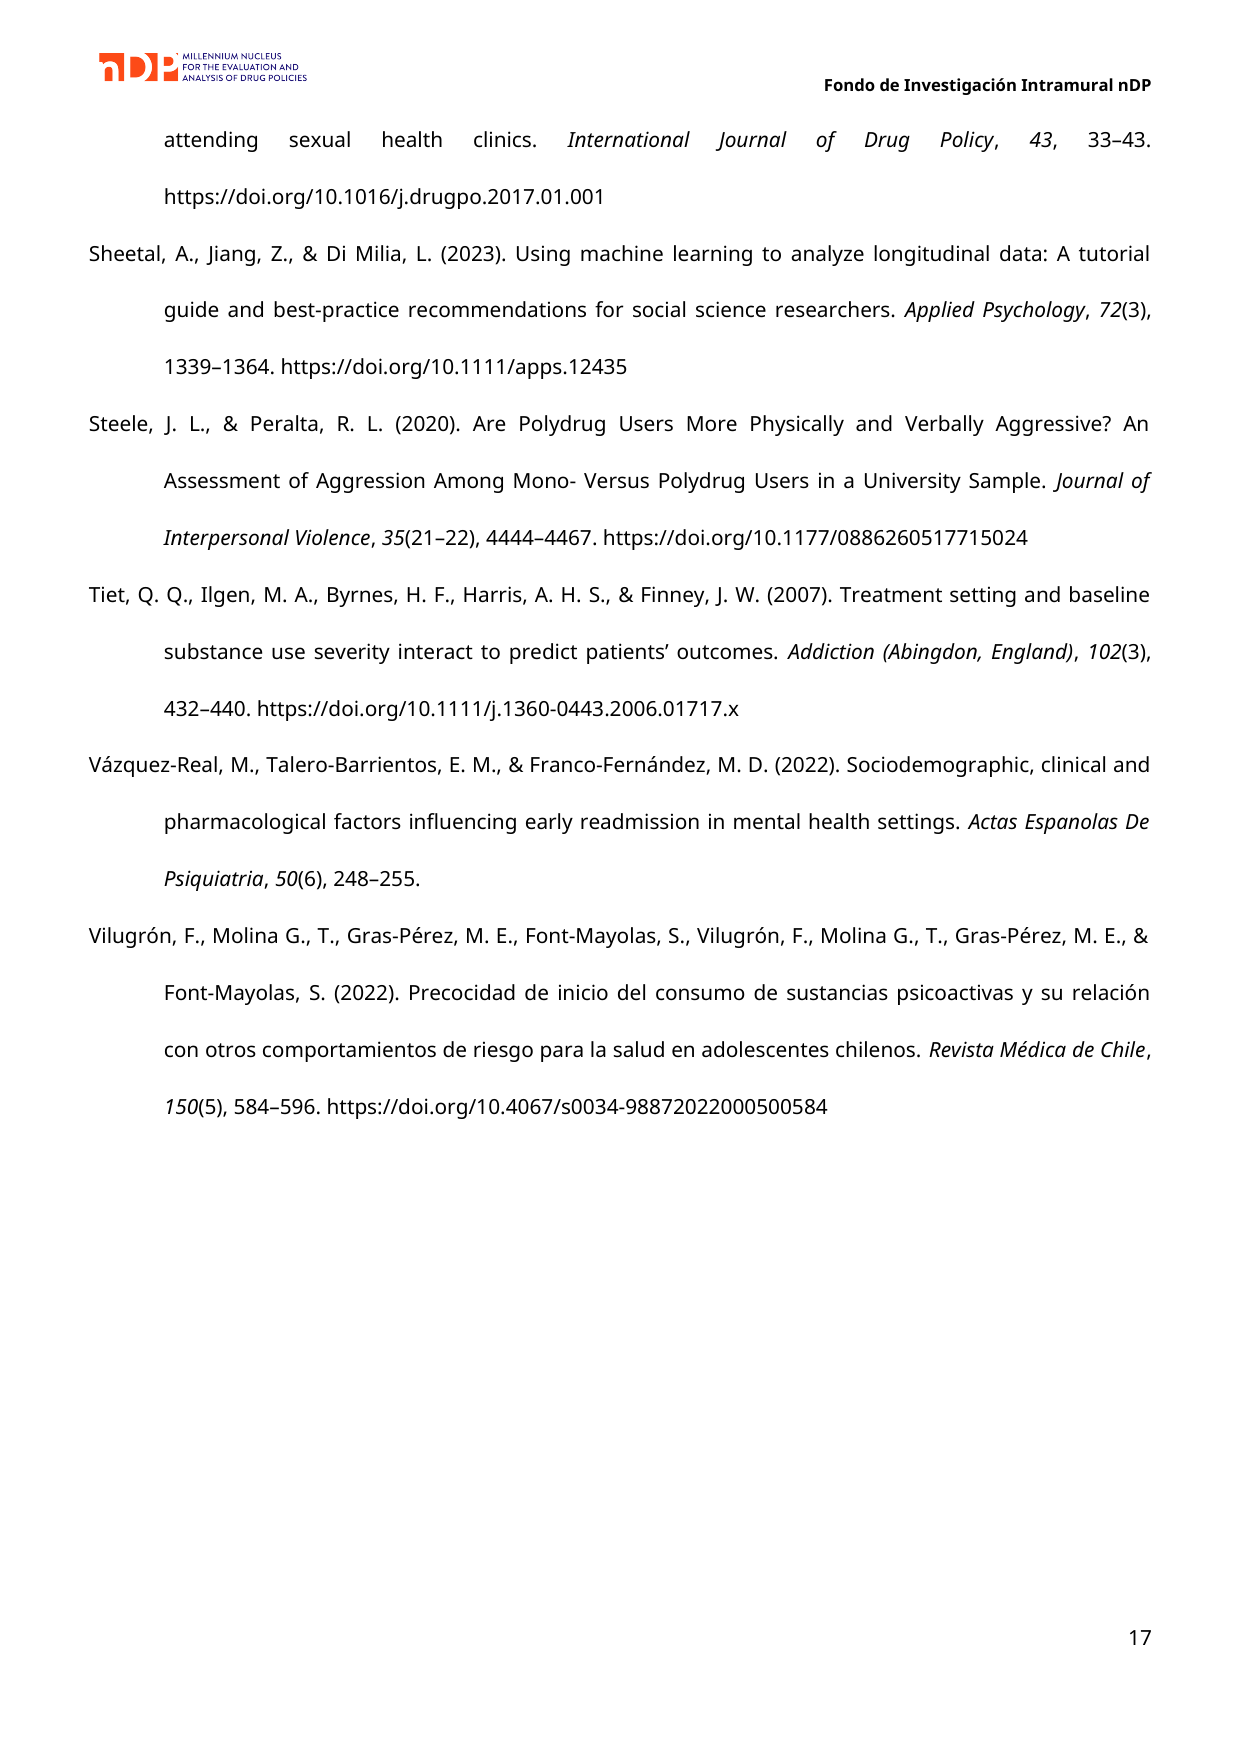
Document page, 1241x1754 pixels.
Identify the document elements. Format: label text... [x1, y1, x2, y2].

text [89, 125, 1152, 210]
text Sheetal, A., Jiang, Z., & Di Milia, L. (2023). Using machine learning to analyze longitudinal data: A tutorial guide and best-practice recommendations for social science researchers. Applied Psychology, 72(3), 1339–1364. https://doi.org/10.1111/apps.12435 [89, 239, 1152, 381]
text Tiet, Q. Q., Ilgen, M. A., Byrnes, H. F., Harris, A. H. S., & Finney, J. W. (2007). Treatment setting and baseline substance use severity interact to predict patients’ outcomes. Addiction (Abingdon, England), 102(3), 432–440. https://doi.org/10.1111/j.1360-0443.2006.01717.x [89, 580, 1152, 722]
text Steele, J. L., & Peralta, R. L. (2020). Are Polydrug Users More Physically and Verbally Aggressive? An Assessment of Aggression Among Mono- Versus Polydrug Users in a University Sample. Journal of Interpersonal Violence, 35(21–22), 4444–4467. https://doi.org/10.1177/0886260517715024 [89, 409, 1152, 552]
text Vilugrón, F., Molina G., T., Gras-Pérez, M. E., Font-Mayolas, S., Vilugrón, F., Molina G., T., Gras-Pérez, M. E., & Font-Mayolas, S. (2022). Precocidad de inicio del consumo de sustancias psicoactivas y su relación con otros comportamientos de riesgo para la salud en adolescentes chilenos. Revista Médica de Chile, 150(5), 584–596. https://doi.org/10.4067/s0034-98872022000500584 [89, 921, 1152, 1120]
text Vázquez-Real, M., Talero-Barrientos, E. M., & Franco-Fernández, M. D. (2022). Sociodemographic, clinical and pharmacological factors influencing early readmission in mental health settings. Actas Espanolas De Psiquiatria, 50(6), 248–255. [89, 751, 1152, 893]
picture [92, 42, 312, 87]
